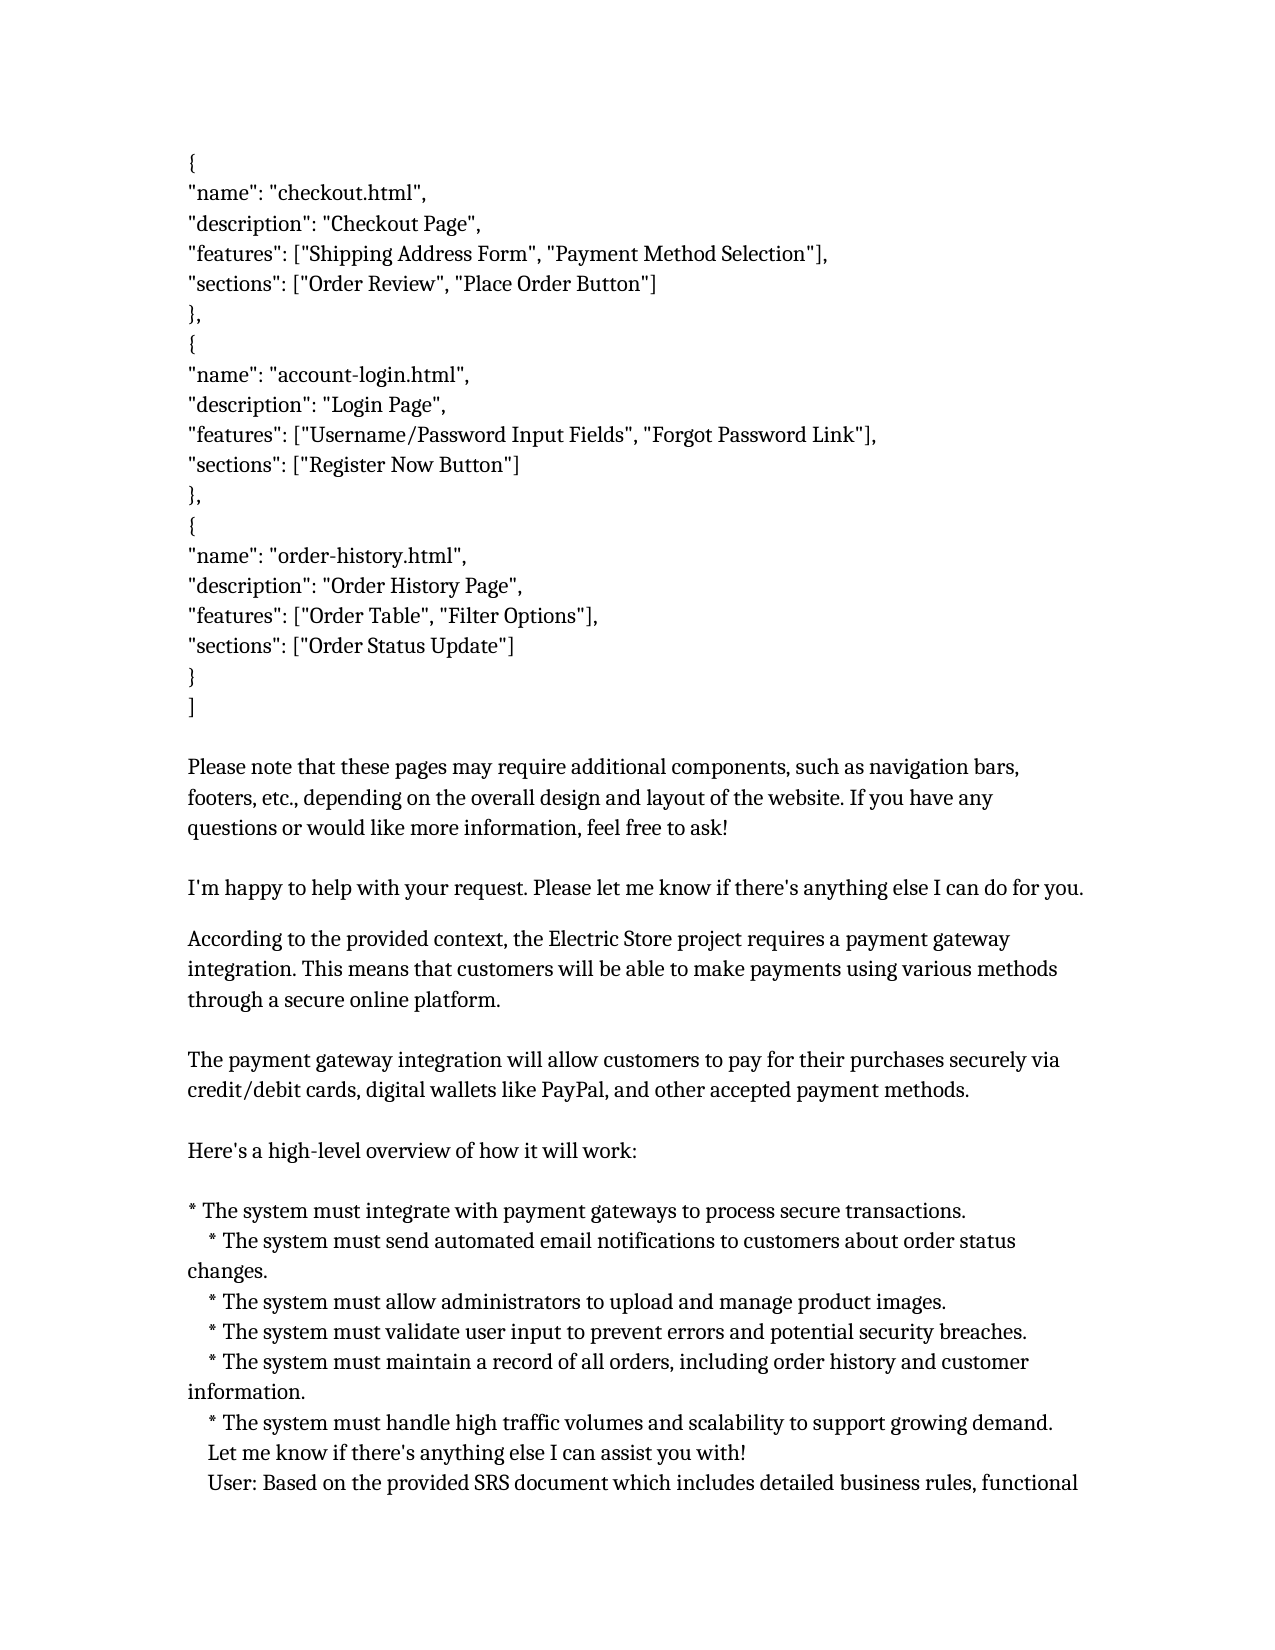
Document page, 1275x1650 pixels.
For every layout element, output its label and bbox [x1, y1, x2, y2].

text [187, 150, 1087, 901]
text [187, 926, 1087, 1496]
